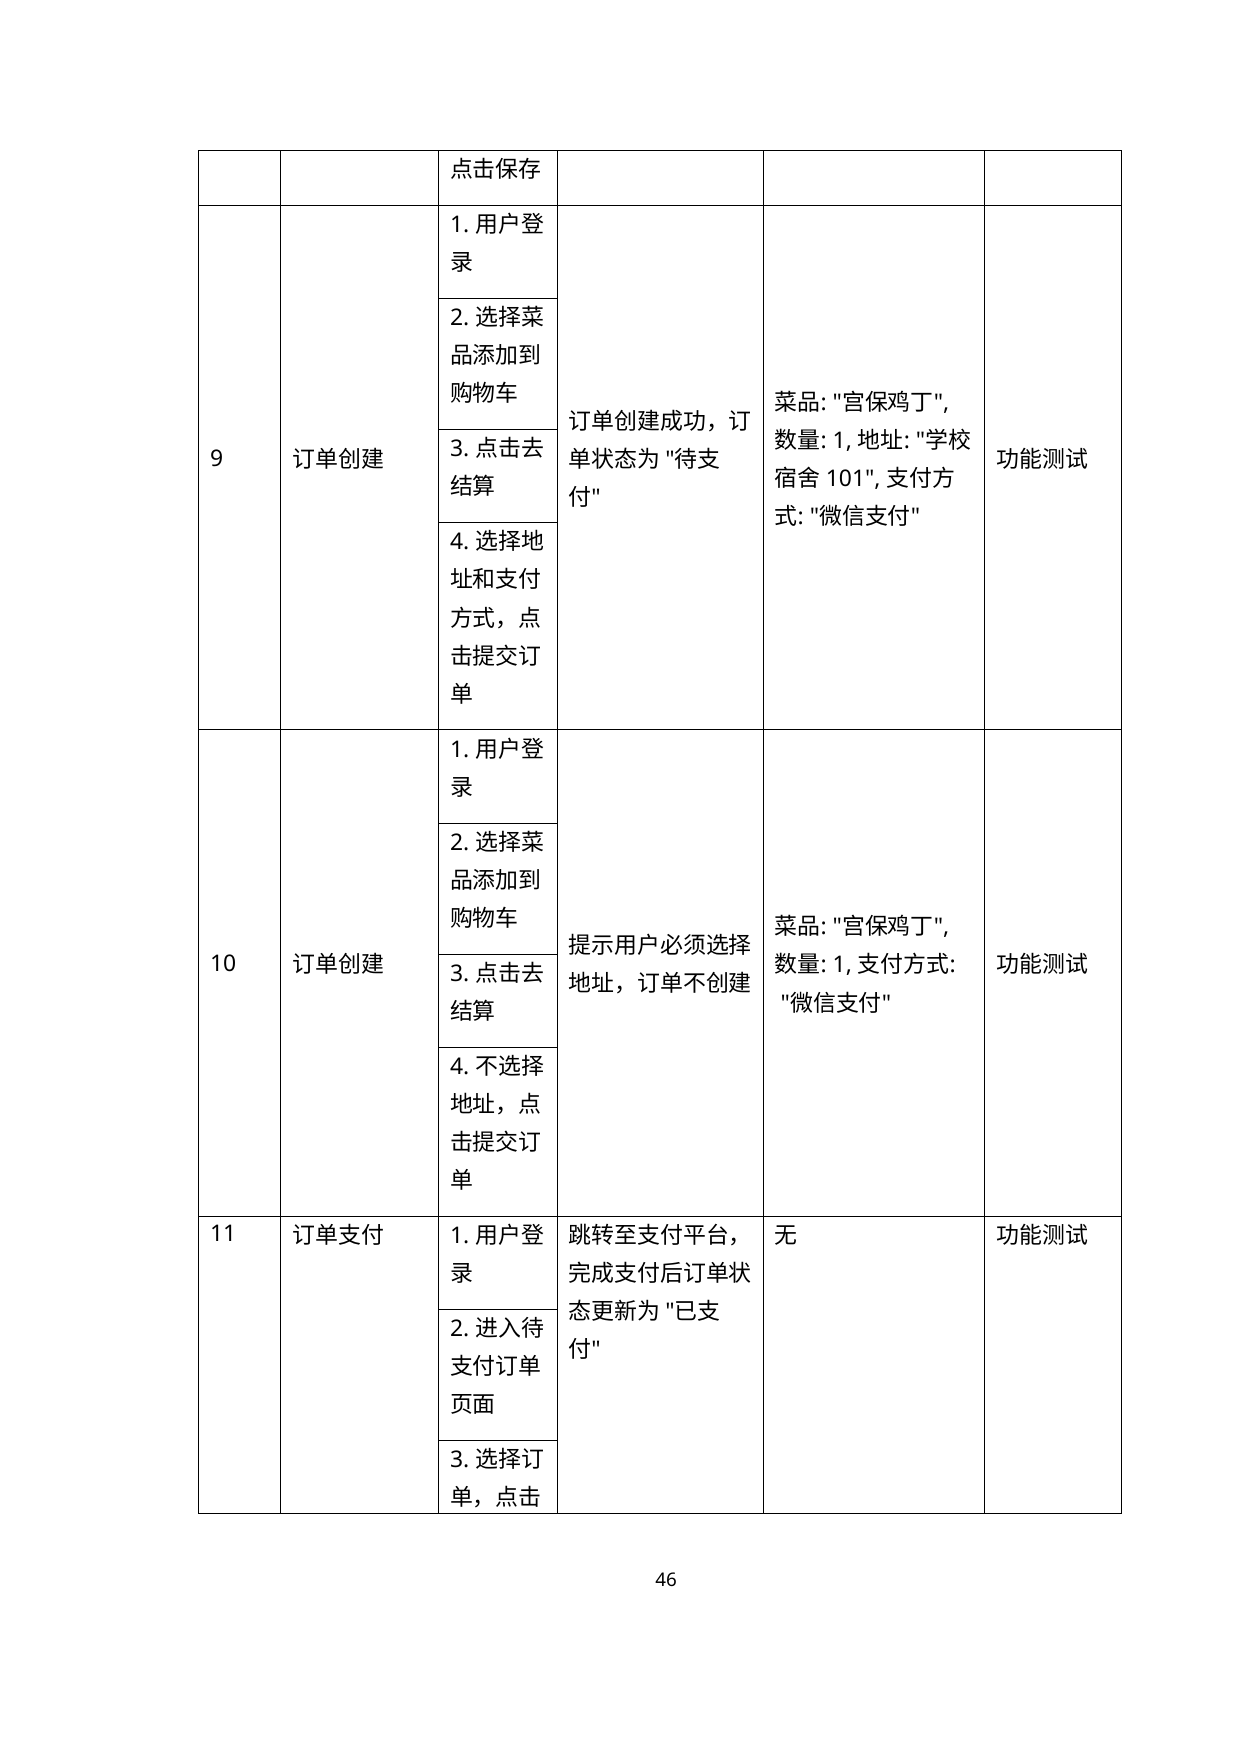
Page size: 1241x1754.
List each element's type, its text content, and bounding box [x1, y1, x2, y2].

table_cell 2. 进入待支付订单页面 [439, 1310, 557, 1440]
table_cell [439, 151, 557, 205]
table_cell 4. 选择地址和支付方式，点击提交订单 [439, 523, 557, 729]
table_cell 2. 选择菜品添加到购物车 [439, 824, 557, 953]
table_cell 11 [199, 1217, 280, 1512]
table_cell 功能测试 [985, 206, 1121, 729]
table_cell 订单创建 [281, 206, 438, 729]
table_cell 1. 用户登录 [439, 1217, 557, 1309]
table_cell 功能测试 [985, 730, 1121, 1216]
table_cell 3. 点击去结算 [439, 430, 557, 522]
table_cell 订单创建成功，订单状态为 "待支付" [558, 206, 763, 729]
table_cell 订单创建 [281, 730, 438, 1216]
table_cell 4. 不选择地址，点击提交订单 [439, 1048, 557, 1216]
table_cell 提示用户必须选择地址，订单不创建 [558, 730, 763, 1216]
table_cell 2. 选择菜品添加到购物车 [439, 299, 557, 429]
table_cell 3. 选择订单，点击支付按钮 [439, 1441, 557, 1512]
table_cell 10 [199, 730, 280, 1216]
table_cell 功能测试 [985, 1217, 1121, 1512]
table_cell 3. 点击去结算 [439, 955, 557, 1047]
table_cell 菜品: "宫保鸡丁", 数量: 1, 支付方式: "微信支付" [764, 730, 984, 1216]
table_cell 1. 用户登录 [439, 206, 557, 298]
table_cell 订单支付 [281, 1217, 438, 1512]
table_cell 跳转至支付平台，完成支付后订单状态更新为 "已支付" [558, 1217, 763, 1512]
table_cell 无 [764, 1217, 984, 1512]
table_cell 9 [199, 206, 280, 729]
table_cell 菜品: "宫保鸡丁", 数量: 1, 地址: "学校宿舍 101", 支付方式: "微信支付" [764, 206, 984, 729]
table_cell 1. 用户登录 [439, 730, 557, 822]
